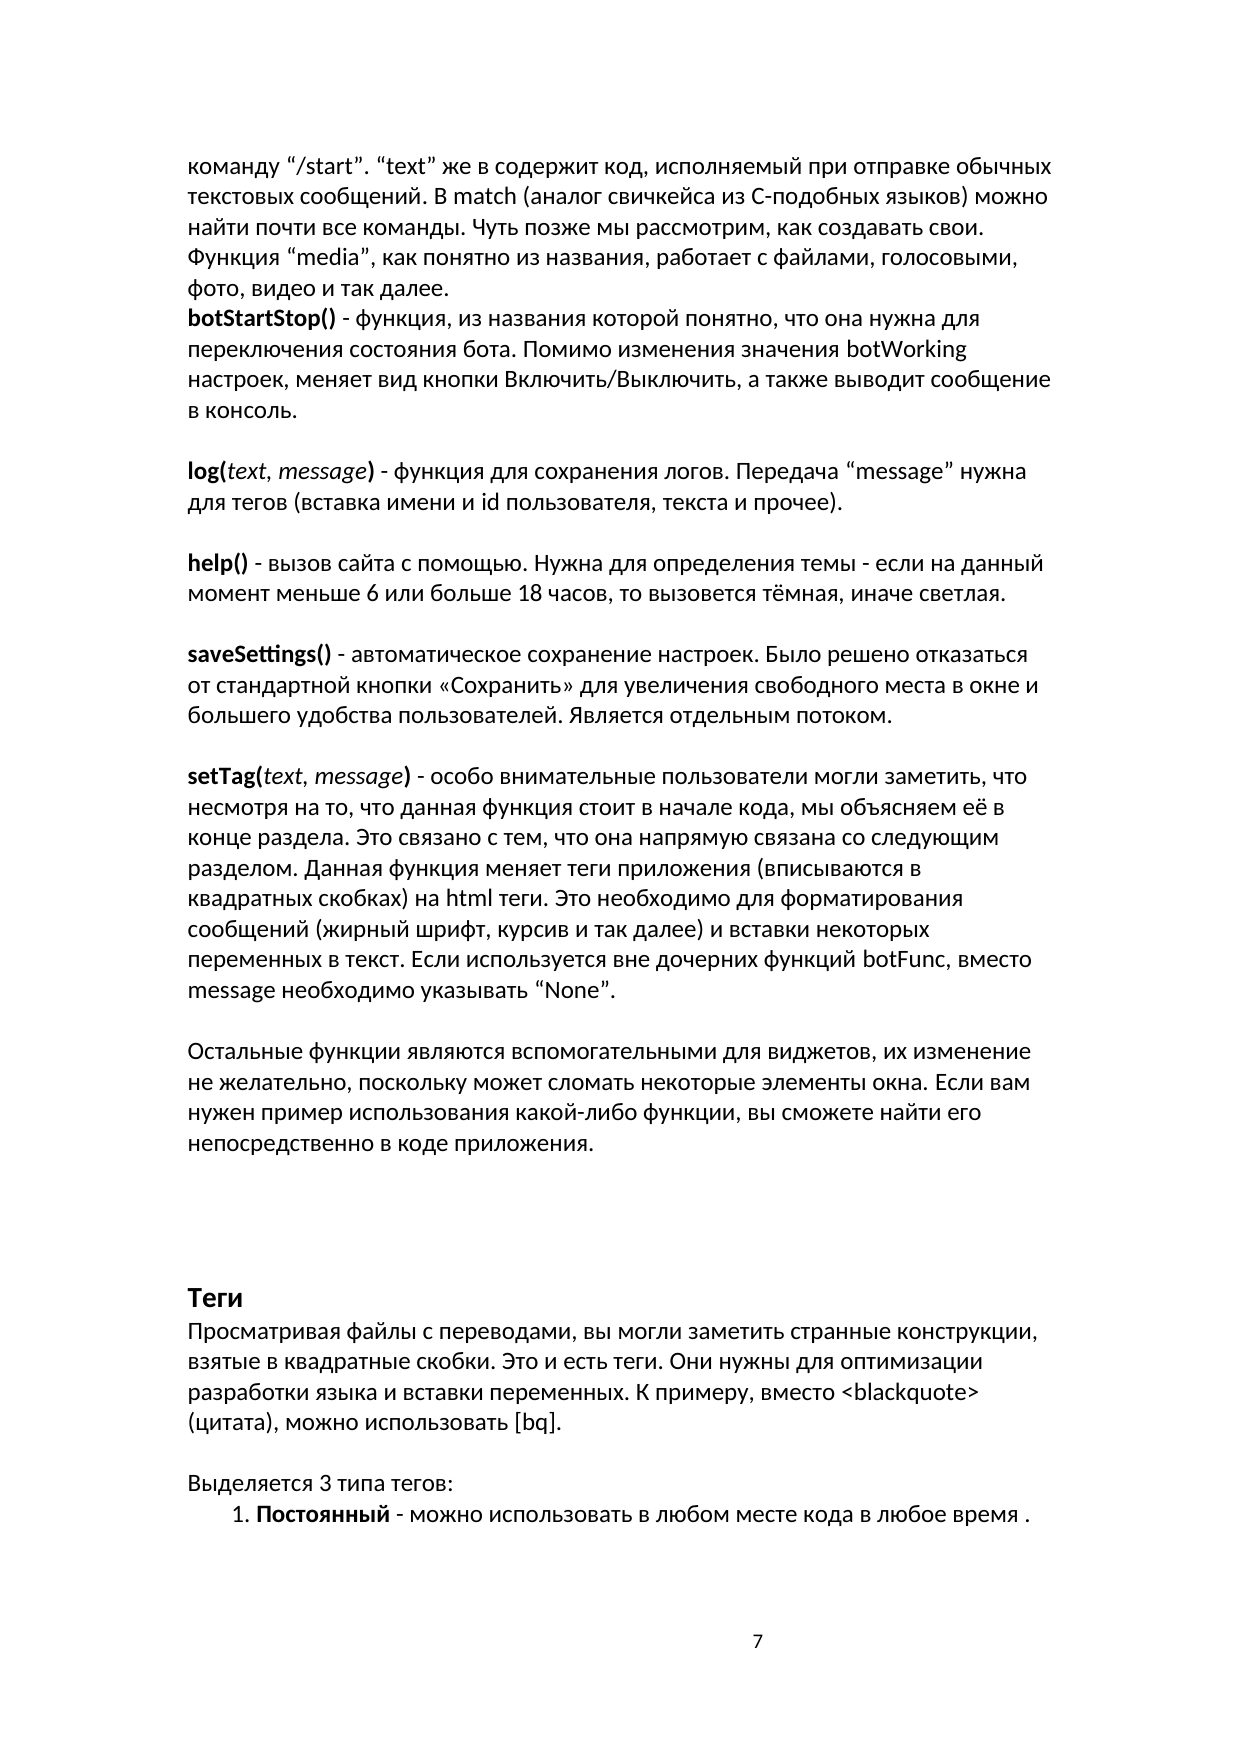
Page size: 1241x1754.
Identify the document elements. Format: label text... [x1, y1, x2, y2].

text botStartStop() - функция, из названия которой понятно, что она нужна для переключения состояния бота. Помимо изменения значения botWorking настроек, меняет вид кнопки Включить/Выключить, а также выводит сообщение в консоль. [187, 303, 1053, 425]
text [187, 150, 1053, 303]
text Остальные функции являются вспомогательными для виджетов, их изменение не желательно, поскольку может сломать некоторые элементы окна. Если вам нужен пример использования какой-либо функции, вы сможете найти его непосредственно в коде приложения. [187, 1035, 1053, 1157]
list Постоянный - можно использовать в любом месте кода в любое время . [231, 1498, 1053, 1528]
text setTag(text, message) - особо внимательные пользователи могли заметить, что несмотря на то, что данная функция стоит в начале кода, мы объясняем её в конце раздела. Это связано с тем, что она напрямую связана со следующим разделом. Данная функция меняет теги приложения (вписываются в квадратных скобках) на html теги. Это необходимо для форматирования сообщений (жирный шрифт, курсив и так далее) и вставки некоторых переменных в текст. Если используется вне дочерних функций botFunc, вместо message необходимо указывать “None”. [187, 760, 1053, 1004]
text Просматривая файлы с переводами, вы могли заметить странные конструкции, взятые в квадратные скобки. Это и есть теги. Они нужны для оптимизации разработки языка и вставки переменных. К примеру, вместо <blackquote> (цитата), можно использовать [bq]. [187, 1315, 1053, 1437]
text help() - вызов сайта с помощью. Нужна для определения темы - если на данный момент меньше 6 или больше 18 часов, то вызовется тёмная, иначе светлая. [187, 547, 1053, 608]
text Теги [187, 1279, 1053, 1315]
text saveSettings() - автоматическое сохранение настроек. Было решено отказаться от стандартной кнопки «Сохранить» для увеличения свободного места в окне и большего удобства пользователей. Является отдельным потоком. [187, 638, 1053, 730]
text log(text, message) - функция для сохранения логов. Передача “message” нужна для тегов (вставка имени и id пользователя, текста и прочее). [187, 455, 1053, 516]
text Выделяется 3 типа тегов: [187, 1467, 1053, 1498]
